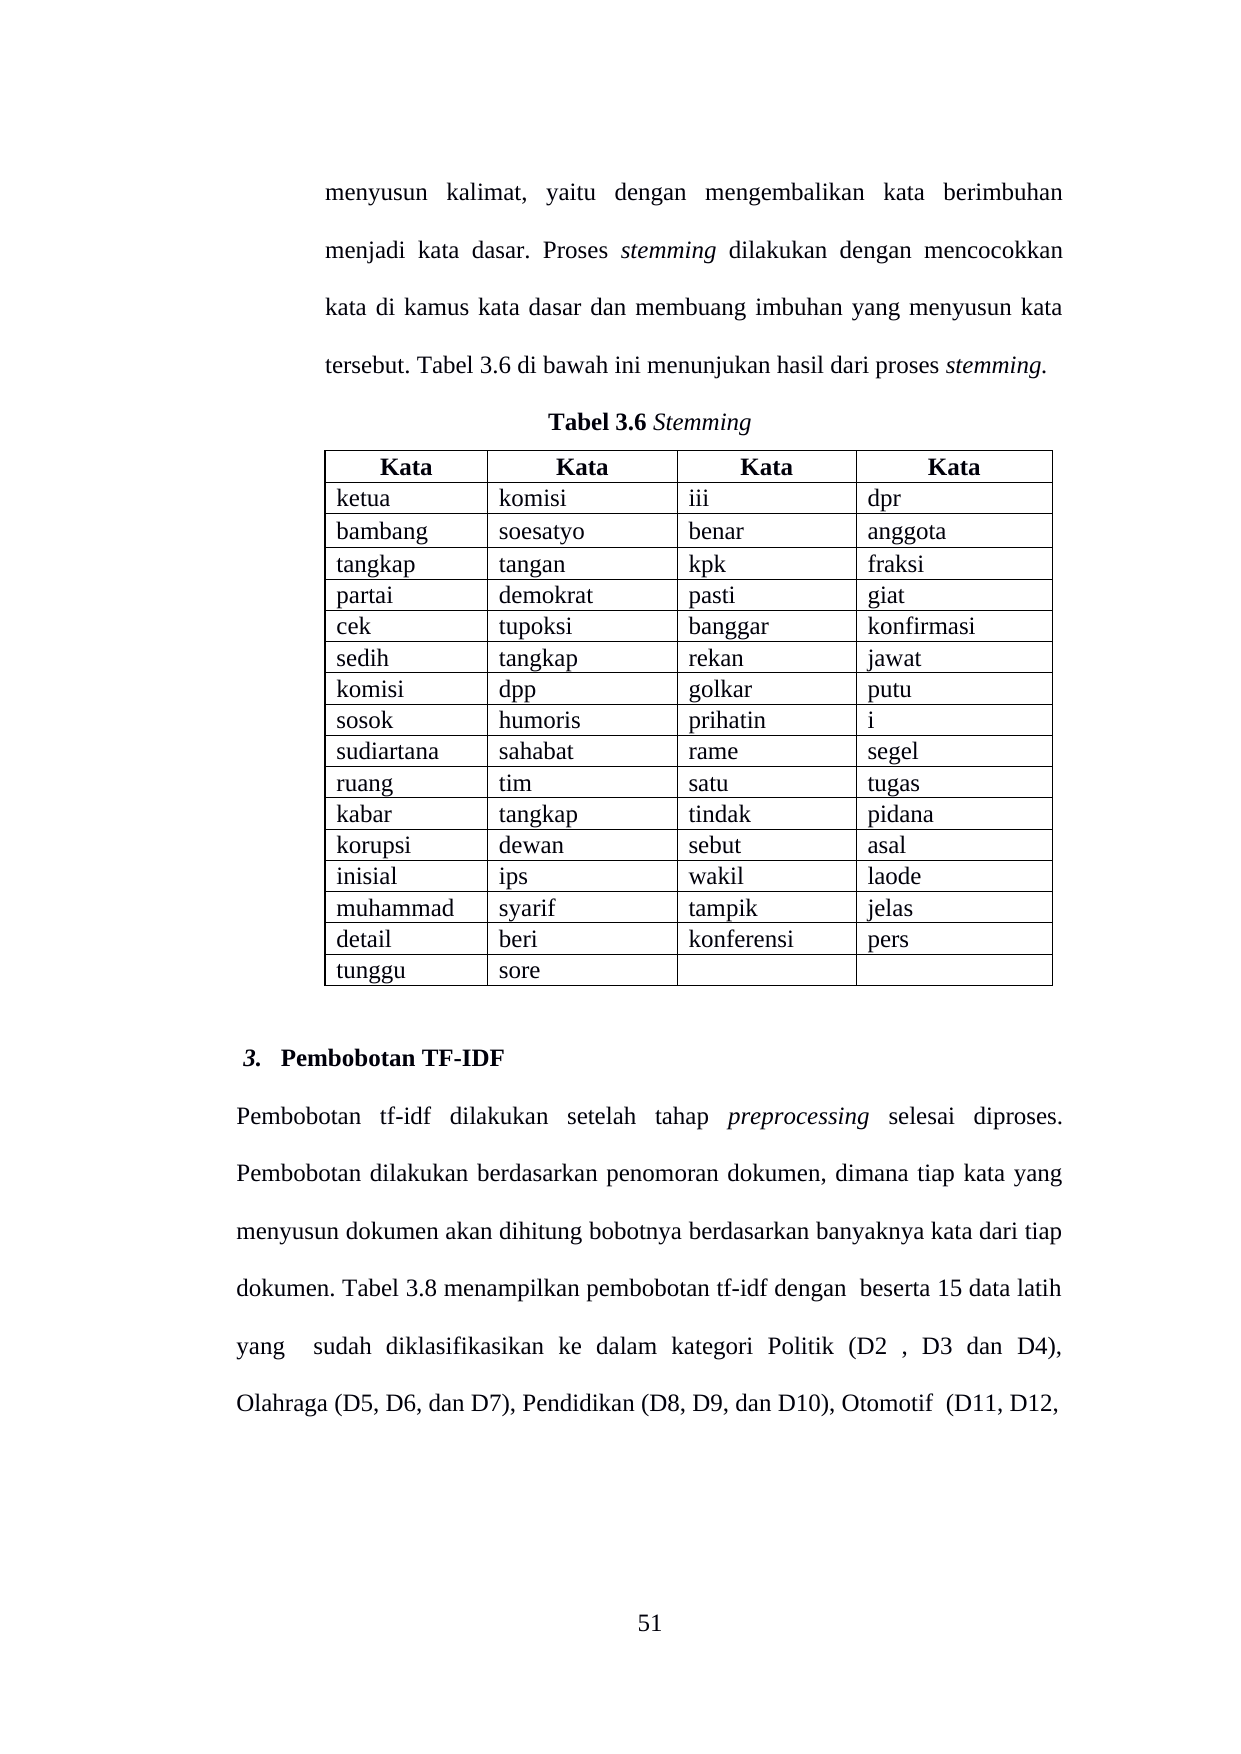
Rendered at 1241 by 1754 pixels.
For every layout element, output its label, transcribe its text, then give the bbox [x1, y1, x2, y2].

table_cell demokrat [488, 580, 677, 610]
table_cell dpr [857, 483, 1052, 513]
table_header Kata [326, 451, 487, 482]
table_cell giat [857, 580, 1052, 610]
table_cell ruang [326, 767, 487, 797]
table_cell tangkap [488, 642, 677, 672]
table_cell tugas [857, 767, 1052, 797]
table_cell tupoksi [488, 611, 677, 641]
table_cell partai [326, 580, 487, 610]
table_cell cek [326, 611, 487, 641]
table_cell banggar [678, 611, 856, 641]
table_cell muhammad [326, 892, 487, 922]
table_cell pers [857, 923, 1052, 953]
table_cell anggota [857, 514, 1052, 547]
table_cell konfirmasi [857, 611, 1052, 641]
table_cell prihatin [678, 705, 856, 735]
table_cell sahabat [488, 736, 677, 766]
table_cell tindak [678, 798, 856, 828]
table_cell golkar [678, 673, 856, 703]
table_cell [678, 955, 856, 985]
table_cell korupsi [326, 830, 487, 860]
table_cell asal [857, 830, 1052, 860]
table_cell dewan [488, 830, 677, 860]
table_cell rame [678, 736, 856, 766]
table_cell inisial [326, 861, 487, 891]
table_cell iii [678, 483, 856, 513]
table_cell segel [857, 736, 1052, 766]
table_cell kabar [326, 798, 487, 828]
table_header Kata [488, 451, 677, 482]
table_cell syarif [488, 892, 677, 922]
table_header Kata [857, 451, 1052, 482]
list Pembobotan TF-IDF [243, 1043, 1063, 1072]
text Pembobotan tf-idf dilakukan setelah tahap preprocessing selesai diproses. Pembobotan dilakukan berdasarkan penomoran dokumen, dimana tiap kata yang menyusun dokumen akan dihitung bobotnya berdasarkan banyaknya kata dari tiap dokumen. Tabel 3.8 menampilkan pembobotan tf-idf dengan beserta 15 data latih yang sudah diklasifikasikan ke dalam kategori Politik (D2 , D3 dan D4), Olahraga (D5, D6, dan D7), Pendidikan (D8, D9, dan D10), Otomotif (D11, D12, [236, 1101, 1063, 1417]
table_cell [857, 955, 1052, 985]
table_cell tunggu [326, 955, 487, 985]
table_header Kata [678, 451, 856, 482]
table_cell jawat [857, 642, 1052, 672]
table_cell i [857, 705, 1052, 735]
table_cell rekan [678, 642, 856, 672]
table_cell pidana [857, 798, 1052, 828]
table_cell putu [857, 673, 1052, 703]
table_cell sosok [326, 705, 487, 735]
table_cell komisi [488, 483, 677, 513]
table_cell bambang [326, 514, 487, 547]
table_cell komisi [326, 673, 487, 703]
table_cell dpp [488, 673, 677, 703]
table_cell laode [857, 861, 1052, 891]
table_cell ketua [326, 483, 487, 513]
table_cell tangkap [326, 548, 487, 578]
table_cell sedih [326, 642, 487, 672]
table_cell konferensi [678, 923, 856, 953]
table_cell tampik [678, 892, 856, 922]
table_cell jelas [857, 892, 1052, 922]
table_cell wakil [678, 861, 856, 891]
table_cell kpk [678, 548, 856, 578]
table_cell fraksi [857, 548, 1052, 578]
table_cell sebut [678, 830, 856, 860]
table_cell pasti [678, 580, 856, 610]
table_cell sore [488, 955, 677, 985]
table_cell soesatyo [488, 514, 677, 547]
table_cell tim [488, 767, 677, 797]
table_cell humoris [488, 705, 677, 735]
table_cell beri [488, 923, 677, 953]
table_cell sudiartana [326, 736, 487, 766]
table_cell detail [326, 923, 487, 953]
text Tabel 3.6 Stemming [236, 407, 1063, 436]
table_cell benar [678, 514, 856, 547]
table_cell tangan [488, 548, 677, 578]
table_cell ips [488, 861, 677, 891]
table_cell tangkap [488, 798, 677, 828]
table_cell satu [678, 767, 856, 797]
